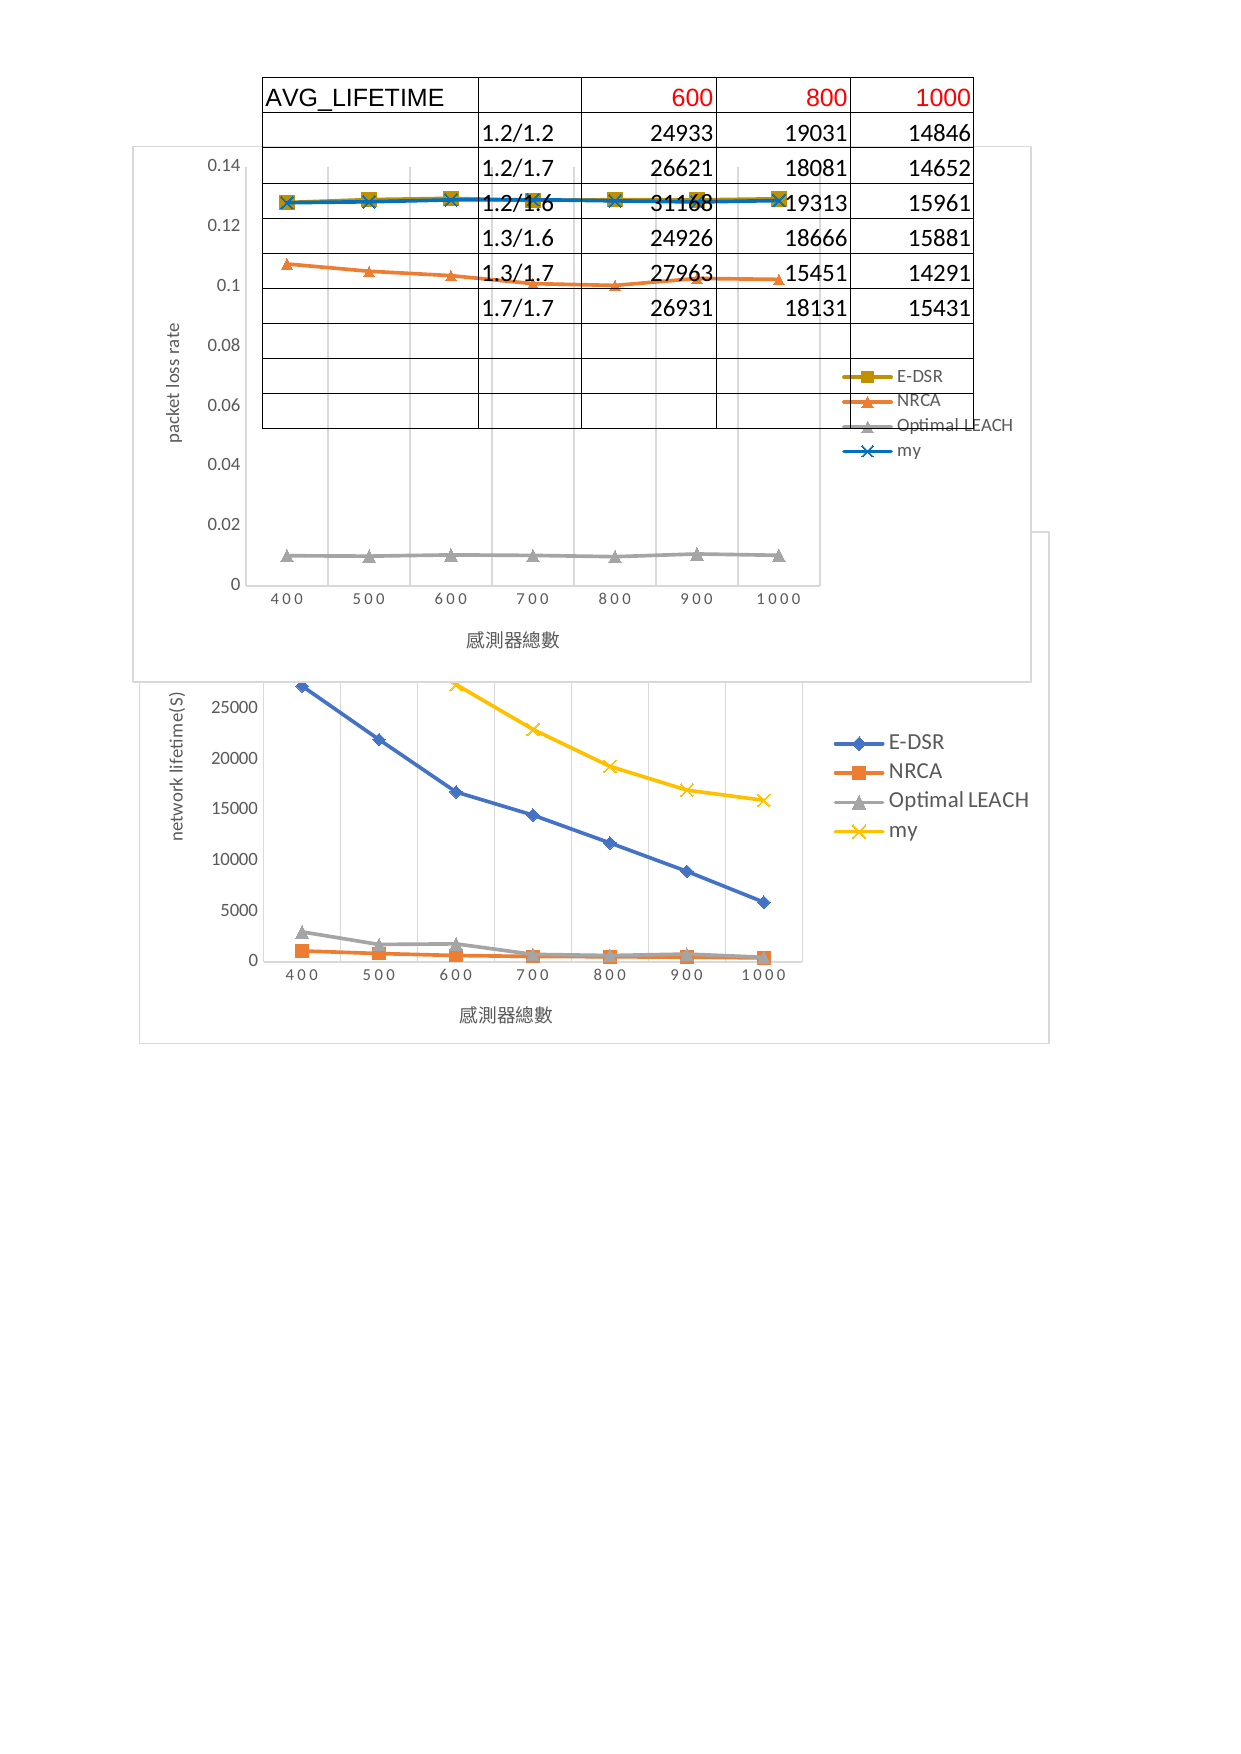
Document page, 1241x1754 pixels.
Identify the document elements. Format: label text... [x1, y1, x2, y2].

table_cell 1.7/1.7 [479, 289, 581, 323]
table_cell 19031 [717, 113, 850, 147]
table_cell [582, 394, 716, 428]
table_cell [263, 359, 478, 393]
table_cell [263, 254, 478, 288]
table_cell [263, 289, 478, 323]
table_cell [717, 359, 850, 393]
table_cell [263, 148, 478, 182]
table_cell 18081 [717, 148, 850, 182]
table_cell [263, 113, 478, 147]
table_header 800 [717, 78, 850, 112]
table_cell 31168 [582, 184, 716, 217]
table_cell 15431 [851, 289, 973, 323]
table_cell 1.2/1.7 [479, 148, 581, 182]
table_cell [717, 394, 850, 428]
table_header [479, 78, 581, 112]
table_cell [263, 219, 478, 253]
table_cell [263, 394, 478, 428]
table_cell [263, 184, 478, 217]
table_cell [851, 359, 973, 393]
table_cell 18666 [717, 219, 850, 253]
table_cell 14652 [851, 148, 973, 182]
table_cell 1.2/1.6 [479, 184, 581, 217]
table_cell 1.2/1.2 [479, 113, 581, 147]
table_cell [851, 324, 973, 358]
table_cell 15881 [851, 219, 973, 253]
table_cell 24926 [582, 219, 716, 253]
table_cell 14291 [851, 254, 973, 288]
table_cell 26931 [582, 289, 716, 323]
table_cell 27963 [582, 254, 716, 288]
table_cell 1.3/1.7 [479, 254, 581, 288]
table_cell [717, 324, 850, 358]
table_cell 26621 [582, 148, 716, 182]
table_cell 18131 [717, 289, 850, 323]
table_header 600 [582, 78, 716, 112]
table_cell [582, 324, 716, 358]
table_header AVG_LIFETIME [263, 78, 478, 112]
table_cell 15961 [851, 184, 973, 217]
table_cell 1.3/1.6 [479, 219, 581, 253]
table_cell [582, 359, 716, 393]
table_cell [479, 324, 581, 358]
table_header 1000 [851, 78, 973, 112]
table_cell 24933 [582, 113, 716, 147]
table_cell 14846 [851, 113, 973, 147]
table_cell [479, 394, 581, 428]
table_cell [263, 324, 478, 358]
table_cell [479, 359, 581, 393]
table_cell 15451 [717, 254, 850, 288]
table_cell 19313 [717, 184, 850, 217]
table_cell [851, 394, 973, 428]
